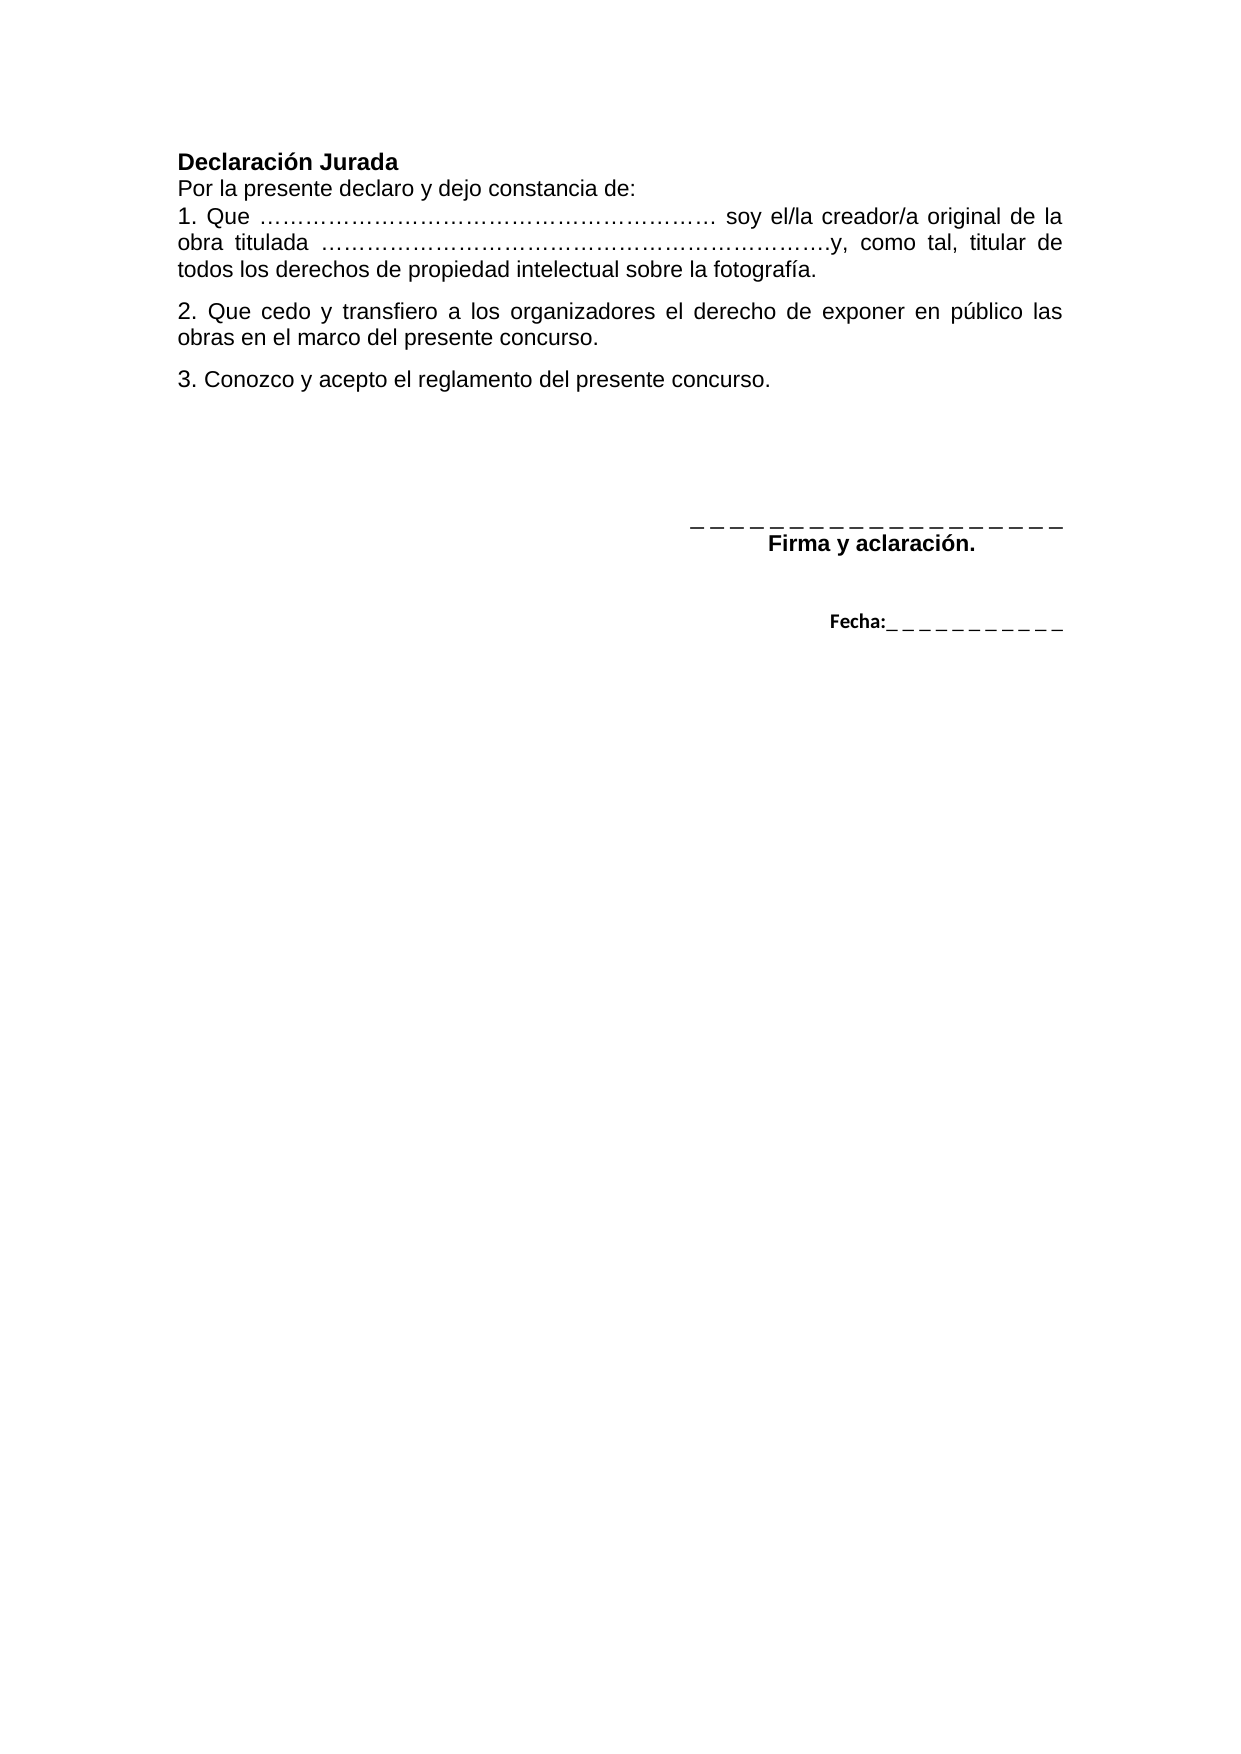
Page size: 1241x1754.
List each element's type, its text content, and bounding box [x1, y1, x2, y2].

text Fecha:_ _ _ _ _ _ _ _ _ _ _ [177, 606, 1063, 634]
text _ _ _ _ _ _ _ _ _ _ _ _ _ _ _ _ _ _ _ [177, 502, 1063, 530]
text Por la presente declaro y dejo constancia de: [177, 175, 1063, 202]
text 1. Que …………………………………………………… soy el/la creador/a original de la obra titulada ………………………………………………………….y, como tal, titular de todos los derechos de propiedad intelectual sobre la fotografía. [177, 202, 1063, 282]
text 3. Conozco y acepto el reglamento del presente concurso. [177, 365, 1063, 393]
text Firma y aclaración. [177, 530, 1063, 556]
text 2. Que cedo y transfiero a los organizadores el derecho de exponer en público las obras en el marco del presente concurso. [177, 297, 1063, 351]
text Declaración Jurada [177, 148, 1063, 175]
